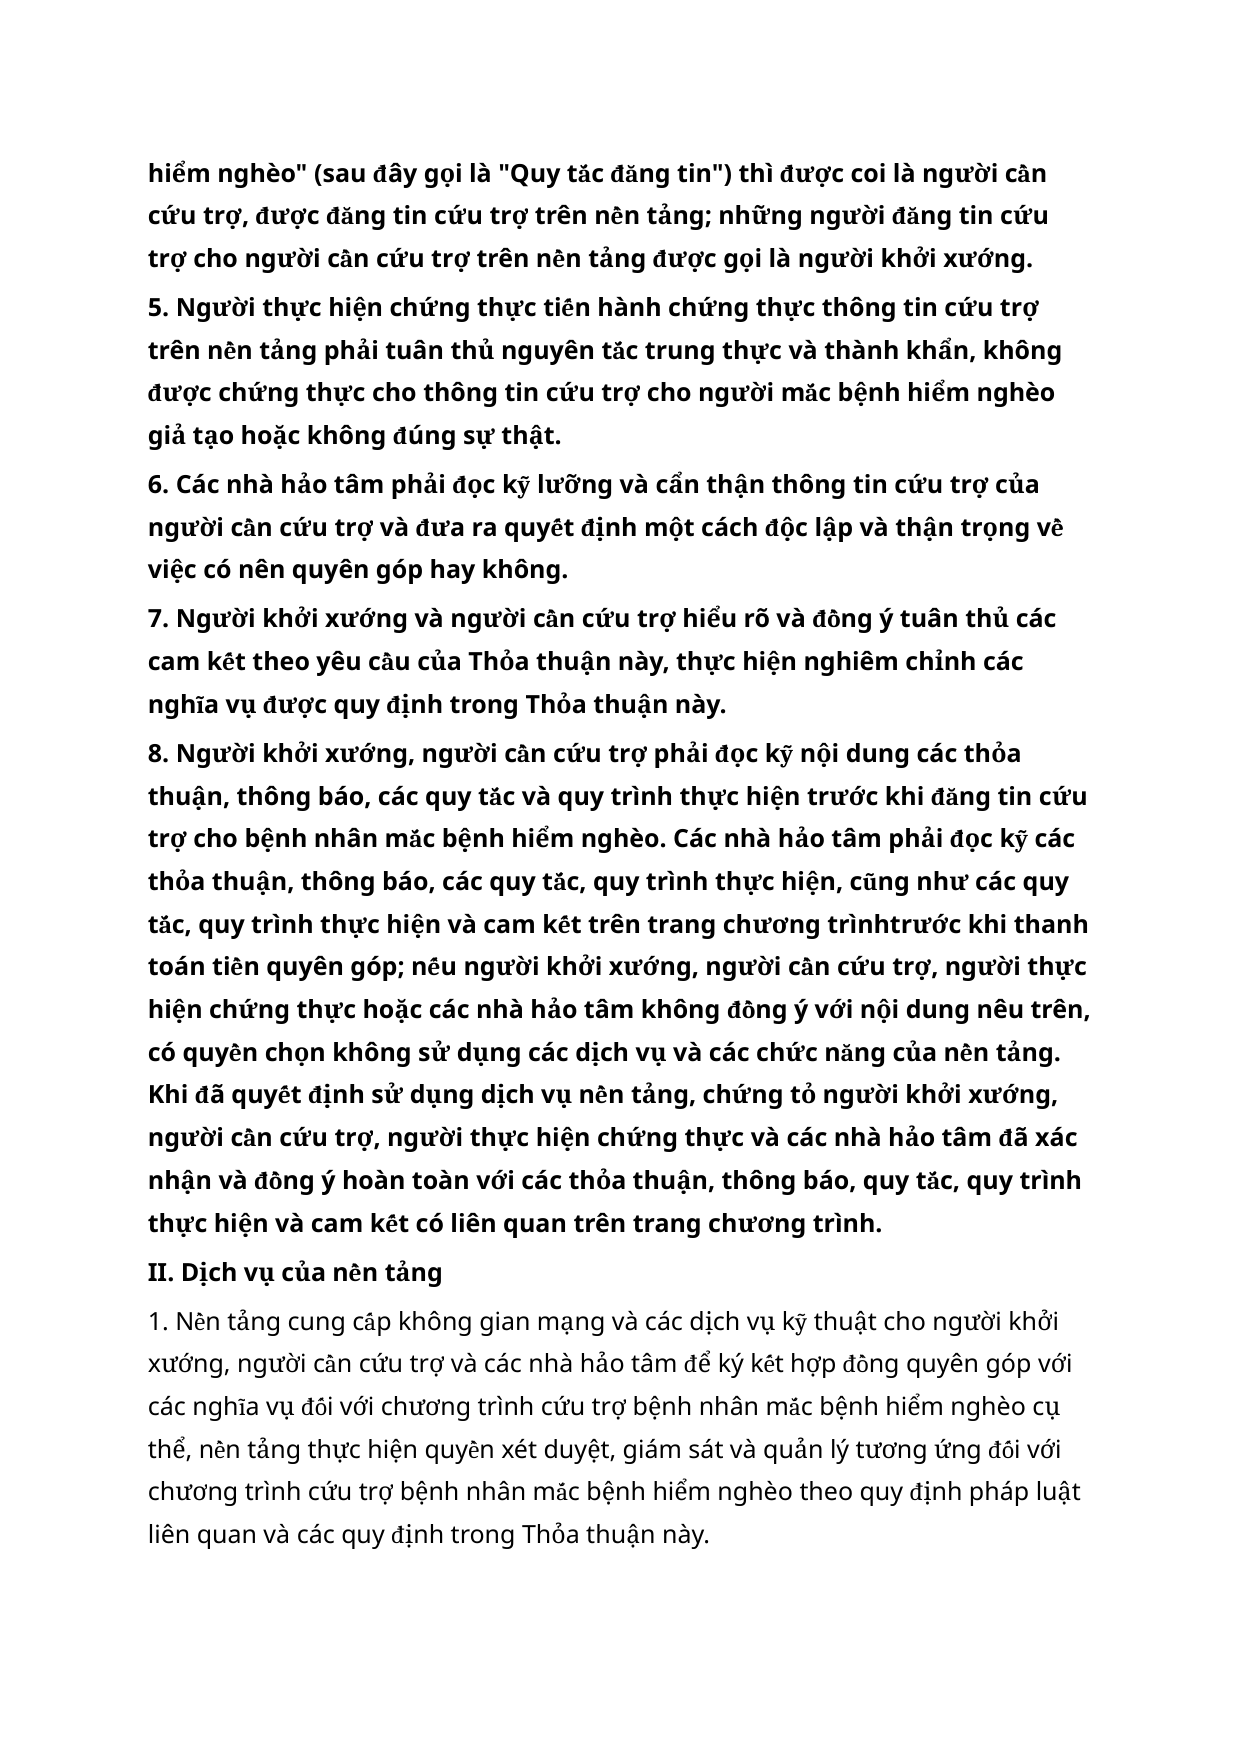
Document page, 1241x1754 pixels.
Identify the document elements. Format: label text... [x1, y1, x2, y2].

text 5. Người thực hiện chứng thực tiến hành chứng thực thông tin cứu trợ trên nền tảng phải tuân thủ nguyên tắc trung thực và thành khẩn, không được chứng thực cho thông tin cứu trợ cho người mắc bệnh hiểm nghèo giả tạo hoặc không đúng sự thật. [148, 285, 1093, 456]
text II. Dịch vụ của nền tảng [148, 1250, 1093, 1293]
text 1. Nền tảng cung cấp không gian mạng và các dịch vụ kỹ thuật cho người khởi xướng, người cần cứu trợ và các nhà hảo tâm để ký kết hợp đồng quyên góp với các nghĩa vụ đối với chương trình cứu trợ bệnh nhân mắc bệnh hiểm nghèo cụ thể, nền tảng thực hiện quyền xét duyệt, giám sát và quản lý tương ứng đối với chương trình cứu trợ bệnh nhân mắc bệnh hiểm nghèo theo quy định pháp luật liên quan và các quy định trong Thỏa thuận này. [148, 1299, 1093, 1555]
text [148, 151, 1093, 279]
text 7. Người khởi xướng và người cần cứu trợ hiểu rõ và đồng ý tuân thủ các cam kết theo yêu cầu của Thỏa thuận này, thực hiện nghiêm chỉnh các nghĩa vụ được quy định trong Thỏa thuận này. [148, 597, 1093, 725]
text 8. Người khởi xướng, người cần cứu trợ phải đọc kỹ nội dung các thỏa thuận, thông báo, các quy tắc và quy trình thực hiện trước khi đăng tin cứu trợ cho bệnh nhân mắc bệnh hiểm nghèo. Các nhà hảo tâm phải đọc kỹ các thỏa thuận, thông báo, các quy tắc, quy trình thực hiện, cũng như các quy tắc, quy trình thực hiện và cam kết trên trang chương trìnhtrước khi thanh toán tiền quyên góp; nếu người khởi xướng, người cần cứu trợ, người thực hiện chứng thực hoặc các nhà hảo tâm không đồng ý với nội dung nêu trên, có quyền chọn không sử dụng các dịch vụ và các chức năng của nền tảng. Khi đã quyết định sử dụng dịch vụ nền tảng, chứng tỏ người khởi xướng, người cần cứu trợ, người thực hiện chứng thực và các nhà hảo tâm đã xác nhận và đồng ý hoàn toàn với các thỏa thuận, thông báo, quy tắc, quy trình thực hiện và cam kết có liên quan trên trang chương trình. [148, 731, 1093, 1244]
text 6. Các nhà hảo tâm phải đọc kỹ lưỡng và cẩn thận thông tin cứu trợ của người cần cứu trợ và đưa ra quyết định một cách độc lập và thận trọng về việc có nên quyên góp hay không. [148, 462, 1093, 591]
